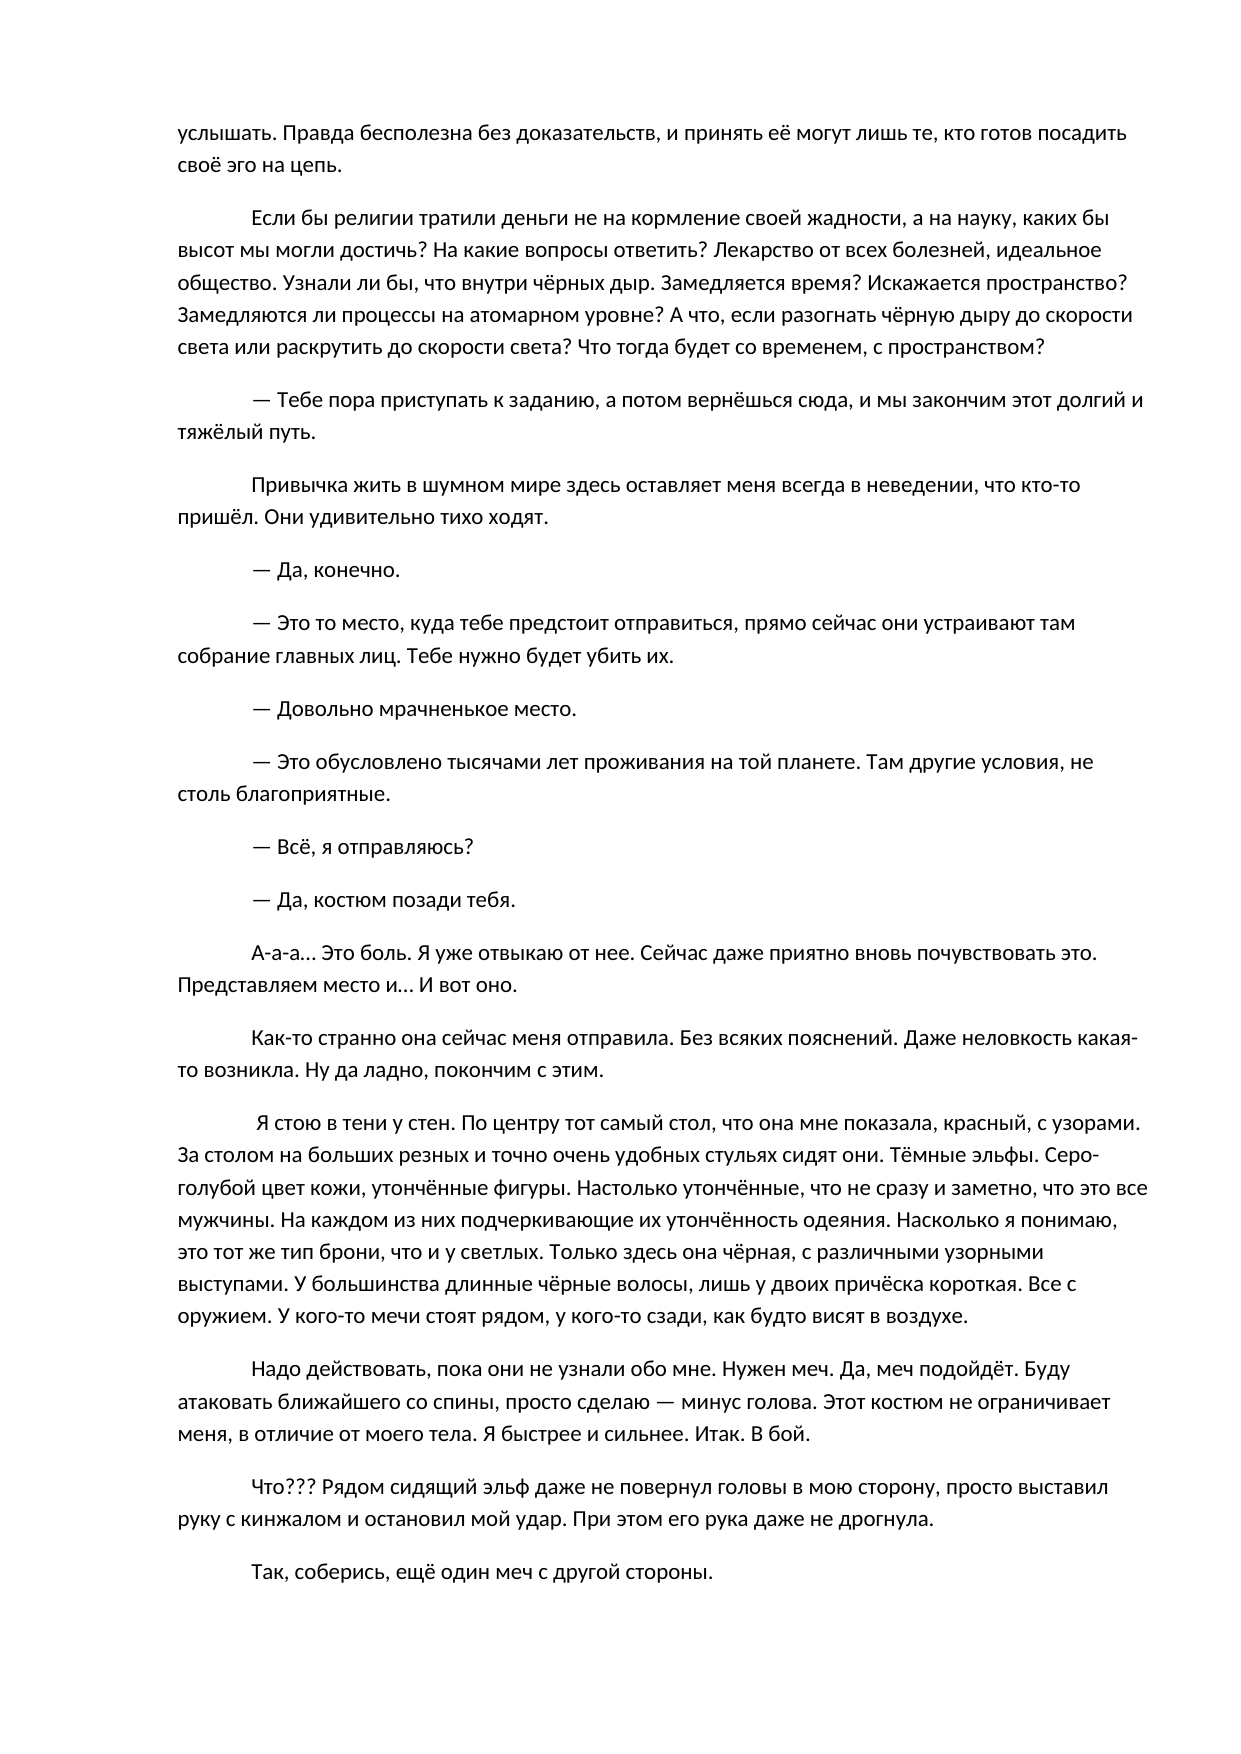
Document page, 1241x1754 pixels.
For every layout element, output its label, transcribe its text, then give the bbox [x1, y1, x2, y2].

text Как-то странно она сейчас меня отправила. Без всяких пояснений. Даже неловкость какая-то возникла. Ну да ладно, покончим с этим. [177, 1023, 1152, 1083]
text Что??? Рядом сидящий эльф даже не повернул головы в мою сторону, просто выставил руку с кинжалом и остановил мой удар. При этом его рука даже не дрогнула. [177, 1472, 1152, 1532]
text Если бы религии тратили деньги не на кормление своей жадности, а на науку, каких бы высот мы могли достичь? На какие вопросы ответить? Лекарство от всех болезней, идеальное общество. Узнали ли бы, что внутри чёрных дыр. Замедляется время? Искажается пространство? Замедляются ли процессы на атомарном уровне? А что, если разогнать чёрную дыру до скорости света или раскрутить до скорости света? Что тогда будет со временем, с пространством? [177, 203, 1152, 360]
text Надо действовать, пока они не узнали обо мне. Нужен меч. Да, меч подойдёт. Буду атаковать ближайшего со спины, просто сделаю — минус голова. Этот костюм не ограничивает меня, в отличие от моего тела. Я быстрее и сильнее. Итак. В бой. [177, 1354, 1152, 1447]
text — Да, костюм позади тебя. [177, 885, 1152, 913]
text Я стою в тени у стен. По центру тот самый стол, что она мне показала, красный, с узорами. За столом на больших резных и точно очень удобных стульях сидят они. Тёмные эльфы. Серо-голубой цвет кожи, утончённые фигуры. Настолько утончённые, что не сразу и заметно, что это все мужчины. На каждом из них подчеркивающие их утончённость одеяния. Насколько я понимаю, это тот же тип брони, что и у светлых. Только здесь она чёрная, с различными узорными выступами. У большинства длинные чёрные волосы, лишь у двоих причёска короткая. Все с оружием. У кого-то мечи стоят рядом, у кого-то сзади, как будто висят в воздухе. [177, 1108, 1152, 1329]
text Привычка жить в шумном мире здесь оставляет меня всегда в неведении, что кто-то пришёл. Они удивительно тихо ходят. [177, 470, 1152, 531]
text — Да, конечно. [177, 556, 1152, 583]
text А-а-а… Это боль. Я уже отвыкаю от нее. Сейчас даже приятно вновь почувствовать это. Представляем место и… И вот оно. [177, 938, 1152, 998]
text Так, соберись, ещё один меч с другой стороны. [177, 1557, 1152, 1585]
text — Это обусловлено тысячами лет проживания на той планете. Там другие условия, не столь благоприятные. [177, 747, 1152, 807]
text — Это то место, куда тебе предстоит отправиться, прямо сейчас они устраивают там собрание главных лиц. Тебе нужно будет убить их. [177, 608, 1152, 669]
text — Довольно мрачненькое место. [177, 694, 1152, 722]
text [177, 118, 1152, 178]
text — Тебе пора приступать к заданию, а потом вернёшься сюда, и мы закончим этот долгий и тяжёлый путь. [177, 385, 1152, 445]
text — Всё, я отправляюсь? [177, 832, 1152, 860]
